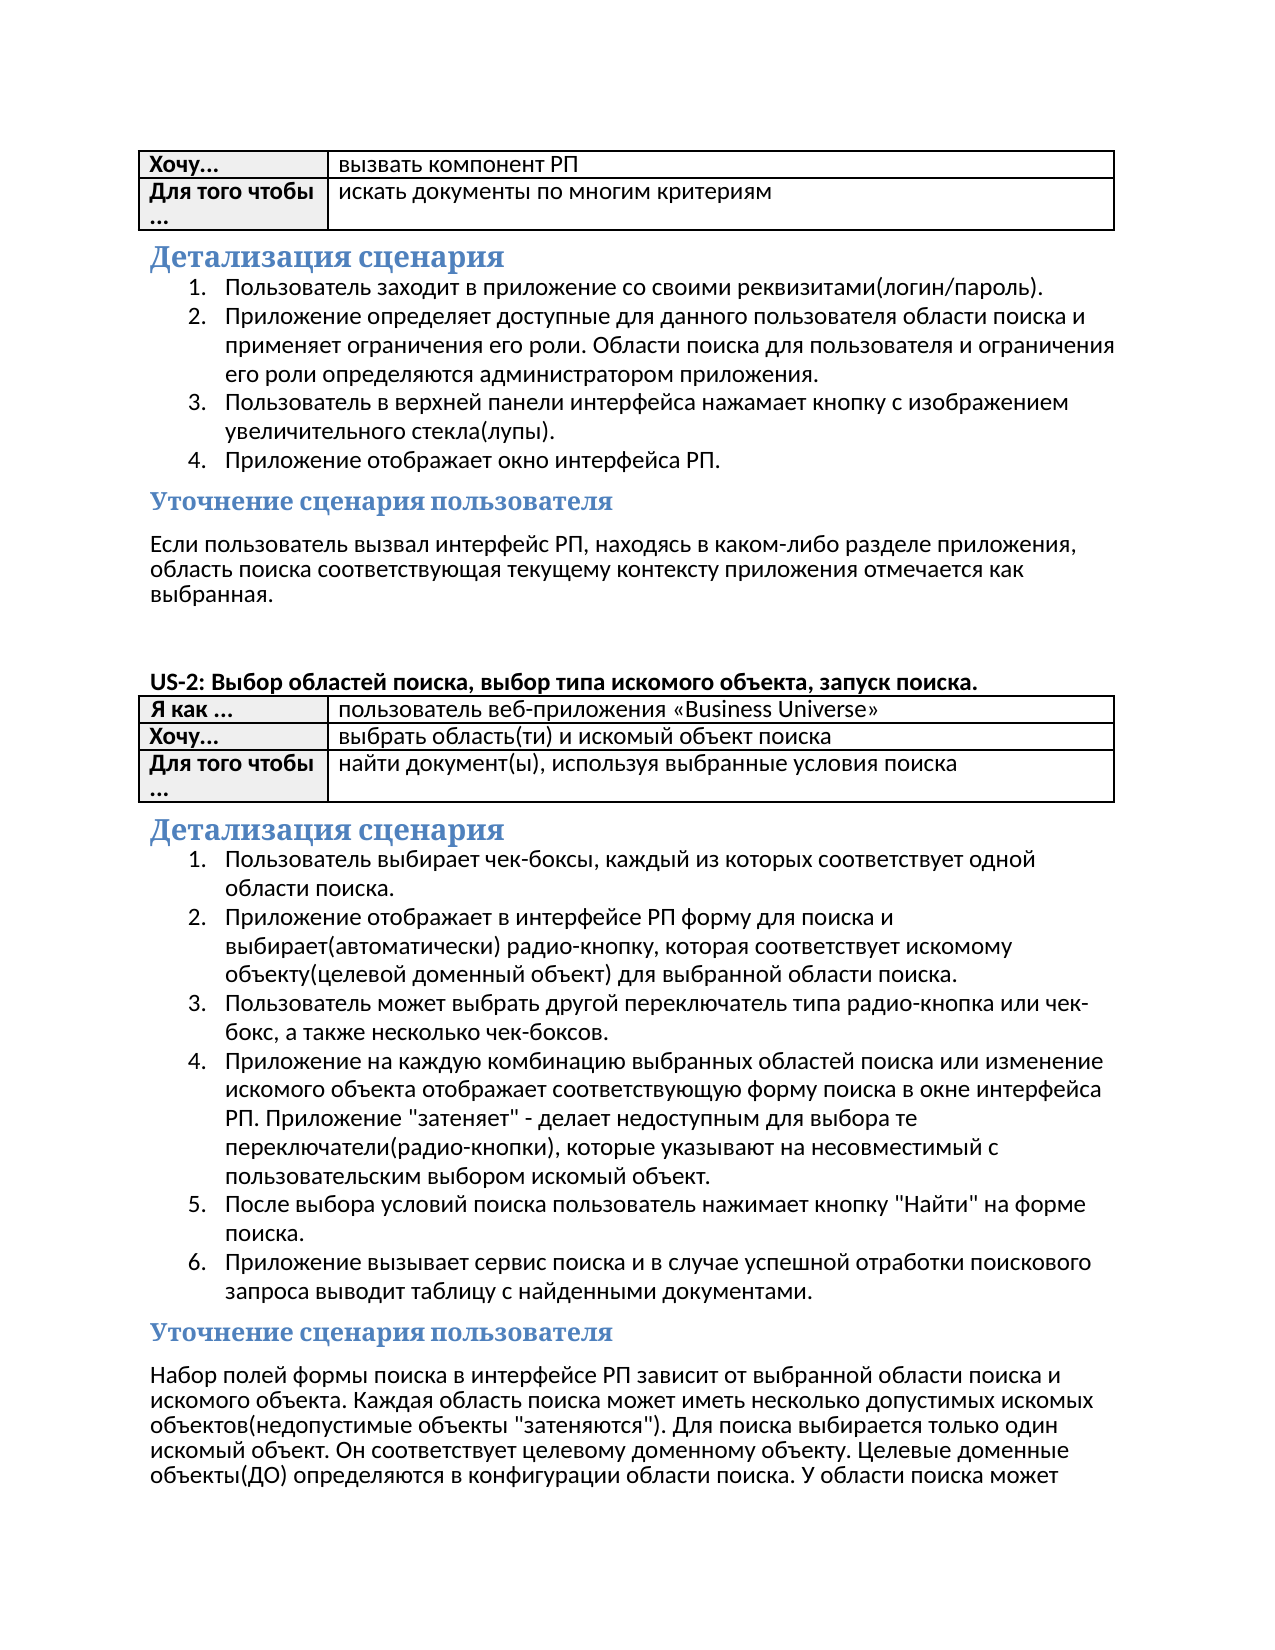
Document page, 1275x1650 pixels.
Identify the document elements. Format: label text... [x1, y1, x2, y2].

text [150, 1363, 1125, 1488]
table_header Я как ... [140, 697, 327, 722]
list Приложение отображает окно интерфейса РП. [188, 445, 1125, 474]
text Детализация сценария [167, 248, 1125, 273]
text US-2: Выбор областей поиска, выбор типа искомого объекта, запуск поиска. [150, 670, 1125, 695]
list Приложение вызывает сервис поиска и в случае успешной отработки поискового запроса выводит таблицу с найденными документами. [188, 1247, 1125, 1305]
text Детализация сценария [167, 820, 1125, 845]
table_cell выбрать область(ти) и искомый объект поиска [329, 724, 1113, 749]
list Пользователь заходит в приложение со своими реквизитами(логин/пароль). [188, 273, 1125, 302]
list После выбора условий поиска пользователь нажимает кнопку "Найти" на форме поиска. [188, 1190, 1125, 1247]
table_cell Для того чтобы ... [140, 751, 327, 801]
table_cell Для того чтобы ... [140, 179, 327, 229]
table_cell вызвать компонент РП [329, 152, 1113, 177]
list Приложение на каждую комбинацию выбранных областей поиска или изменение искомого объекта отображает соответствующую форму поиска в окне интерфейса РП. Приложение "затеняет" - делает недоступным для выбора те переключатели(радио-кнопки), которые указывают на несовместимый с пользовательским выбором искомый объект. [188, 1046, 1125, 1190]
table_cell Хочу... [140, 152, 327, 177]
list Приложение отображает в интерфейсе РП форму для поиска и выбирает(автоматически) радио-кнопку, которая соответствует искомому объекту(целевой доменный объект) для выбранной области поиска. [188, 902, 1125, 989]
table_cell искать документы по многим критериям [329, 179, 1113, 229]
table_cell найти документ(ы), используя выбранные условия поиска [329, 751, 1113, 801]
list Пользователь в верхней панели интерфейса нажамает кнопку с изображением увеличительного стекла(лупы). [188, 388, 1125, 445]
list Пользователь может выбрать другой переключатель типа радио-кнопка или чек-бокс, а также несколько чек-боксов. [188, 989, 1125, 1046]
text Если пользователь вызвал интерфейс РП, находясь в каком-либо разделе приложения, область поиска соответствующая текущему контексту приложения отмечается как выбранная. [150, 532, 1125, 607]
table_cell Хочу... [140, 724, 327, 749]
list Приложение определяет доступные для данного пользователя области поиска и применяет ограничения его роли. Области поиска для пользователя и ограничения его роли определяются администратором приложения. [188, 302, 1125, 388]
table_header пользователь веб-приложения «Business Universe» [329, 697, 1113, 722]
list Пользователь выбирает чек-боксы, каждый из которых соответствует одной области поиска. [188, 845, 1125, 902]
text Уточнение сценария пользователя [150, 1322, 1125, 1347]
text Уточнение сценария пользователя [150, 491, 1125, 516]
